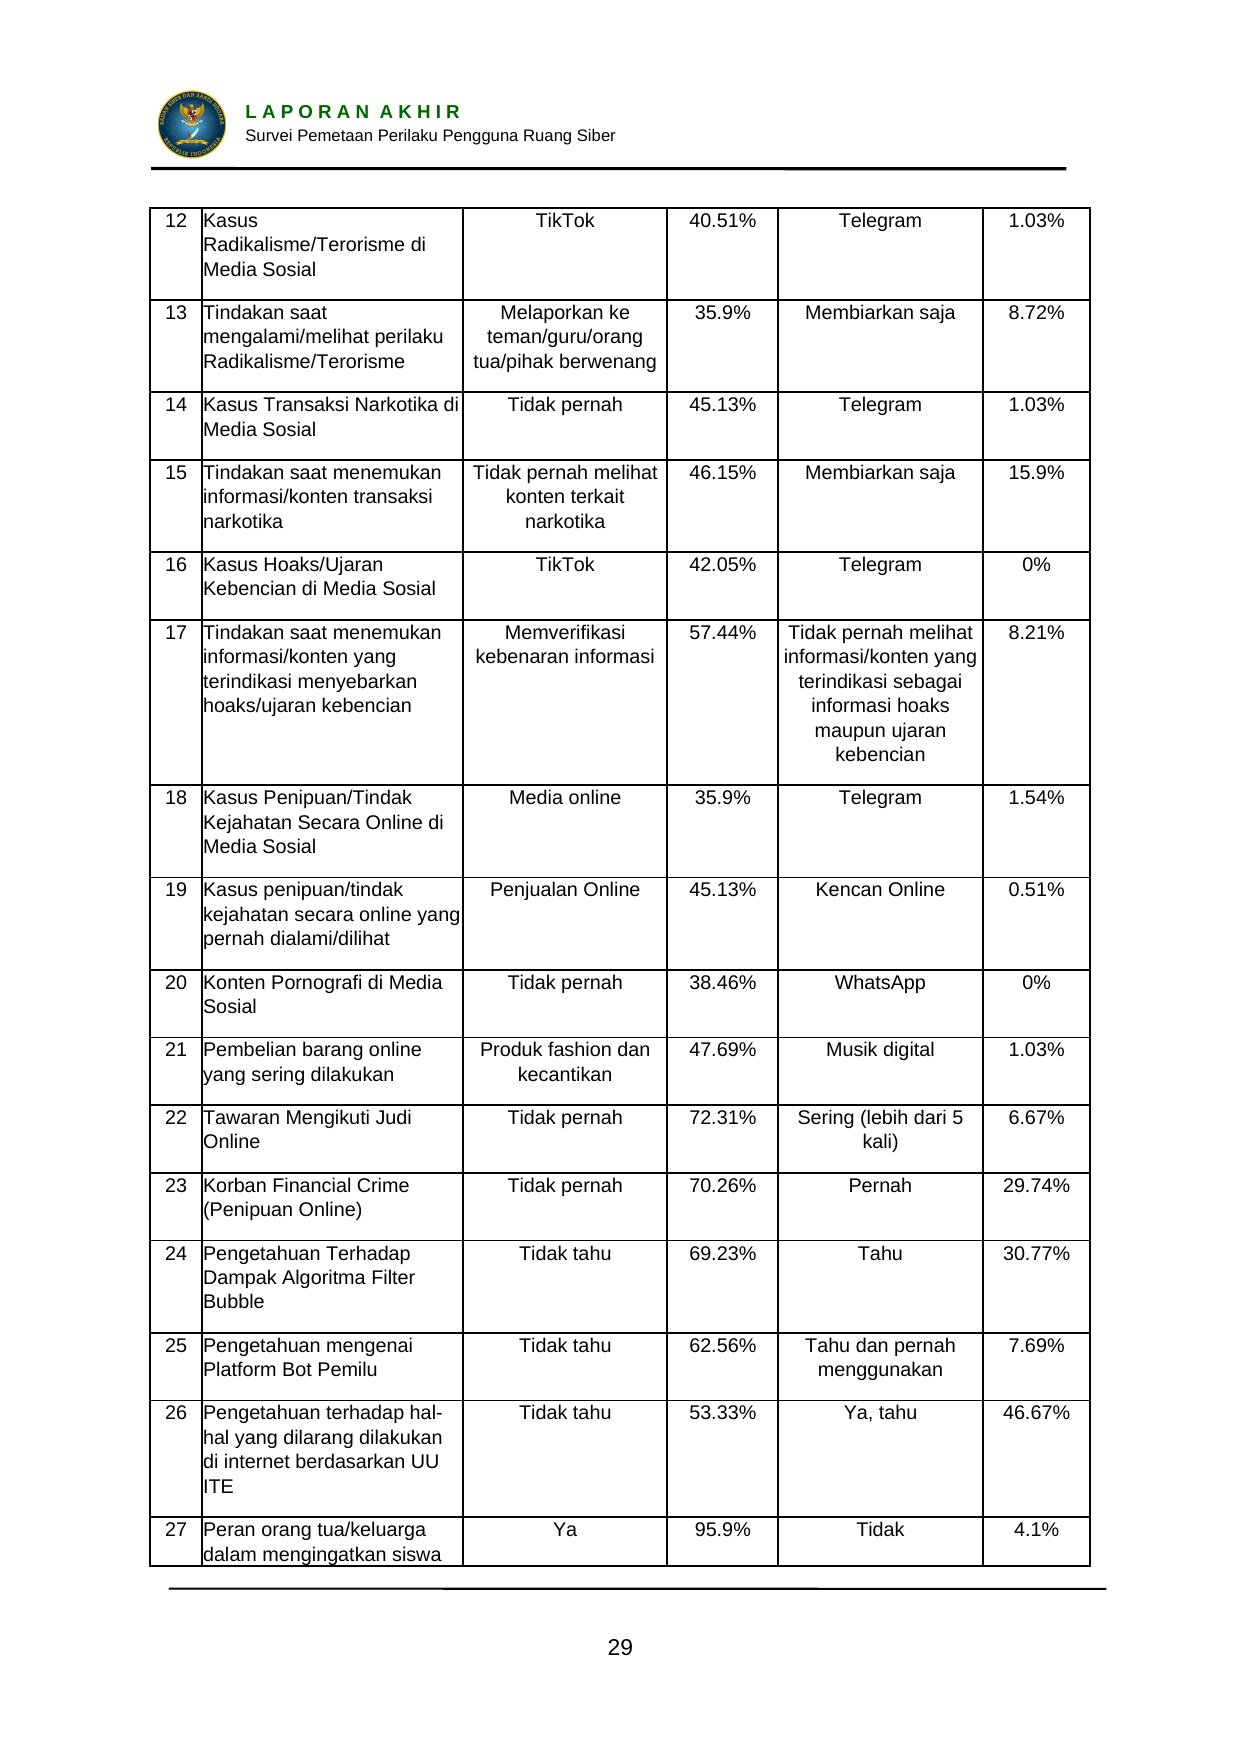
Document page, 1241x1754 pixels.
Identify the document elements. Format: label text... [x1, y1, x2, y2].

table_cell 7.69% [984, 1334, 1089, 1399]
table_cell TikTok [464, 209, 666, 299]
table_cell Media online [464, 786, 666, 877]
table_cell Telegram [779, 209, 982, 299]
table_cell 17 [151, 621, 201, 784]
table_cell 8.21% [984, 621, 1089, 784]
table_cell Peran orang tua/keluarga dalam mengingatkan siswa terhadap bahaya penggunaan internet [203, 1518, 462, 1565]
table_cell 20 [151, 971, 201, 1036]
table_cell 14 [151, 393, 201, 459]
table_cell 53.33% [668, 1401, 777, 1516]
table_cell Membiarkan saja [779, 461, 982, 551]
table_cell 13 [151, 301, 201, 391]
table_cell Konten Pornografi di Media Sosial [203, 971, 462, 1036]
table_cell Tidak tahu [464, 1241, 666, 1332]
table_cell 0% [984, 971, 1089, 1036]
table_cell Kasus Radikalisme/Terorisme di Media Sosial [203, 209, 462, 299]
table_cell Penjualan Online [464, 878, 666, 969]
table_cell 42.05% [668, 553, 777, 619]
table_cell Tidak pernah melihat informasi/konten yang terindikasi sebagai informasi hoaks maupun ujaran kebencian [779, 621, 982, 784]
table_cell Pengetahuan mengenai Platform Bot Pemilu [203, 1334, 462, 1399]
table_cell Tindakan saat menemukan informasi/konten transaksi narkotika [203, 461, 462, 551]
table_cell Melaporkan ke teman/guru/orang tua/pihak berwenang [464, 301, 666, 391]
table_cell 0.51% [984, 878, 1089, 969]
table_cell 16 [151, 553, 201, 619]
table_cell 62.56% [668, 1334, 777, 1399]
table_cell 0% [984, 553, 1089, 619]
table_cell 1.03% [984, 209, 1089, 299]
table_cell Sering (lebih dari 5 kali) [779, 1106, 982, 1172]
table_cell Kencan Online [779, 878, 982, 969]
table_cell 21 [151, 1038, 201, 1104]
table_cell 6.67% [984, 1106, 1089, 1172]
table_cell 30.77% [984, 1241, 1089, 1332]
table_cell 70.26% [668, 1174, 777, 1239]
table_cell 57.44% [668, 621, 777, 784]
table_cell Kasus Transaksi Narkotika di Media Sosial [203, 393, 462, 459]
table_cell Tahu dan pernah menggunakan [779, 1334, 982, 1399]
table_cell 1.03% [984, 393, 1089, 459]
table_cell 72.31% [668, 1106, 777, 1172]
table_cell Tidak tahu [464, 1401, 666, 1516]
table_cell 22 [151, 1106, 201, 1172]
table_cell Tidak pernah [464, 1106, 666, 1172]
table_cell Musik digital [779, 1038, 982, 1104]
table_cell 35.9% [668, 301, 777, 391]
table_cell Tawaran Mengikuti Judi Online [203, 1106, 462, 1172]
table_cell 8.72% [984, 301, 1089, 391]
table_cell Tidak [779, 1518, 982, 1565]
table_cell Pembelian barang online yang sering dilakukan [203, 1038, 462, 1104]
table_cell 38.46% [668, 971, 777, 1036]
table_cell 19 [151, 878, 201, 969]
table_cell 29.74% [984, 1174, 1089, 1239]
table_cell TikTok [464, 553, 666, 619]
table_cell 45.13% [668, 393, 777, 459]
table_cell 69.23% [668, 1241, 777, 1332]
table_cell Tidak pernah [464, 971, 666, 1036]
table_cell 47.69% [668, 1038, 777, 1104]
table_cell 46.15% [668, 461, 777, 551]
table_cell Telegram [779, 786, 982, 877]
picture [157, 90, 227, 159]
table_cell WhatsApp [779, 971, 982, 1036]
table_cell 35.9% [668, 786, 777, 877]
table_cell 26 [151, 1401, 201, 1516]
table_cell 25 [151, 1334, 201, 1399]
table_cell Pernah [779, 1174, 982, 1239]
table_cell Produk fashion dan kecantikan [464, 1038, 666, 1104]
table_cell Ya [464, 1518, 666, 1565]
table_cell 18 [151, 786, 201, 877]
table_cell 46.67% [984, 1401, 1089, 1516]
table_cell 24 [151, 1241, 201, 1332]
table_cell Tidak pernah melihat konten terkait narkotika [464, 461, 666, 551]
table_cell Tidak pernah [464, 1174, 666, 1239]
table_cell 95.9% [668, 1518, 777, 1565]
table_cell Tidak tahu [464, 1334, 666, 1399]
table_cell 4.1% [984, 1518, 1089, 1565]
table_cell Pengetahuan Terhadap Dampak Algoritma Filter Bubble [203, 1241, 462, 1332]
table_cell 15 [151, 461, 201, 551]
table_cell Korban Financial Crime (Penipuan Online) [203, 1174, 462, 1239]
table_cell Telegram [779, 553, 982, 619]
table_cell Tindakan saat menemukan informasi/konten yang terindikasi menyebarkan hoaks/ujaran kebencian [203, 621, 462, 784]
table_cell 1.03% [984, 1038, 1089, 1104]
table_cell 40.51% [668, 209, 777, 299]
table_cell 27 [151, 1518, 201, 1565]
table_cell Ya, tahu [779, 1401, 982, 1516]
table_cell 45.13% [668, 878, 777, 969]
table_cell Pengetahuan terhadap hal-hal yang dilarang dilakukan di internet berdasarkan UU ITE [203, 1401, 462, 1516]
table_cell Tindakan saat mengalami/melihat perilaku Radikalisme/Terorisme [203, 301, 462, 391]
table_cell Kasus penipuan/tindak kejahatan secara online yang pernah dialami/dilihat [203, 878, 462, 969]
table_cell 15.9% [984, 461, 1089, 551]
table_cell 23 [151, 1174, 201, 1239]
table_cell Tahu [779, 1241, 982, 1332]
table_cell 1.54% [984, 786, 1089, 877]
table_cell Memverifikasi kebenaran informasi [464, 621, 666, 784]
table_cell Tidak pernah [464, 393, 666, 459]
table_cell Membiarkan saja [779, 301, 982, 391]
table_cell Telegram [779, 393, 982, 459]
table_cell 12 [151, 209, 201, 299]
table_cell Kasus Penipuan/Tindak Kejahatan Secara Online di Media Sosial [203, 786, 462, 877]
table_cell Kasus Hoaks/Ujaran Kebencian di Media Sosial [203, 553, 462, 619]
